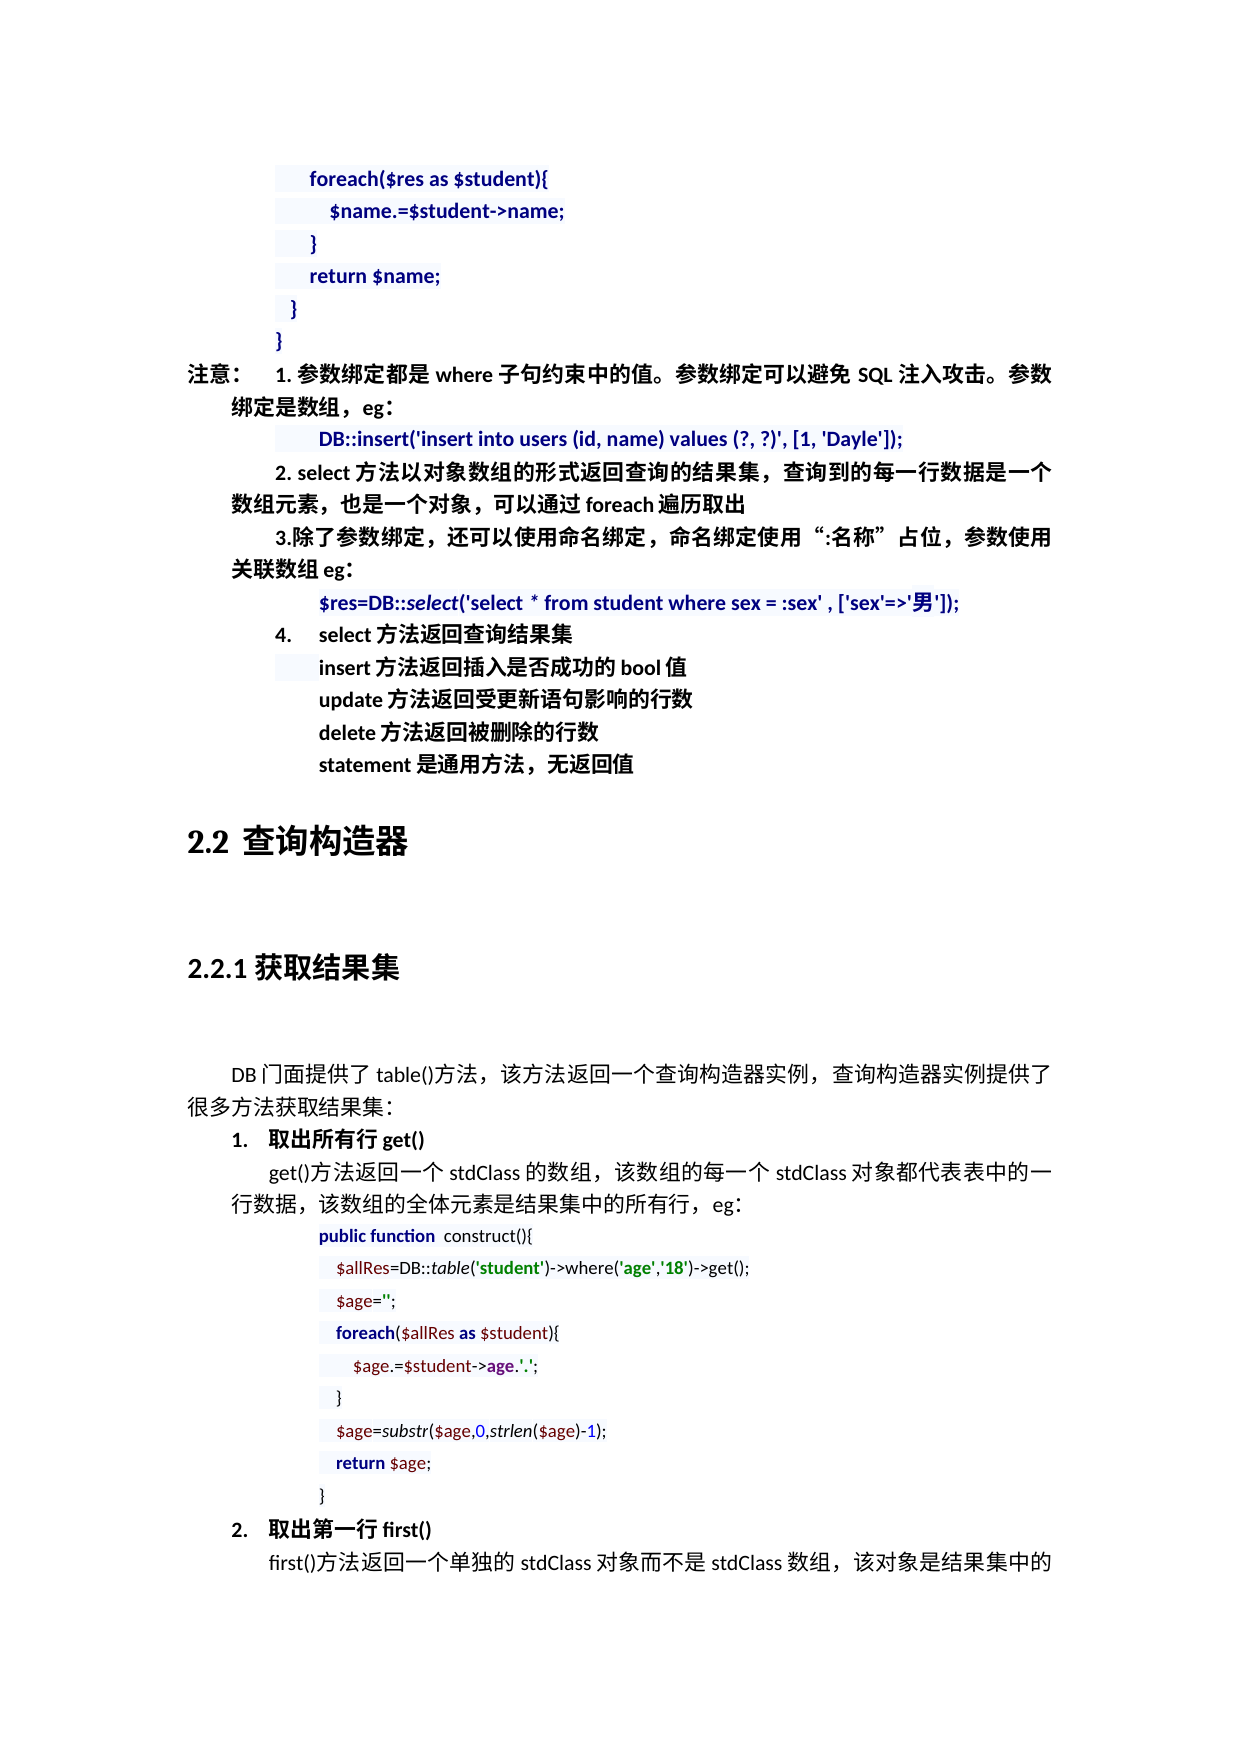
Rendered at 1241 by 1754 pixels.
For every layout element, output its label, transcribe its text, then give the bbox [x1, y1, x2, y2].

subtitle 查询构造器 [187, 807, 1053, 872]
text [275, 162, 1053, 357]
text get()方法返回一个stdClass的数组，该数组的每一个stdClass对象都代表表中的一行数据，该数组的全体元素是结果集中的所有行，eg： [231, 1154, 1053, 1219]
text statement是通用方法，无返回值 [275, 747, 1053, 779]
text 3.除了参数绑定，还可以使用命名绑定，命名绑定使用“:名称”占位，参数使用关联数组eg： [231, 519, 1053, 584]
text 注意： 1. 参数绑定都是 where 子句约束中的值。参数绑定可以避免 SQL 注入攻击。参数绑定是数组，eg： [187, 357, 1053, 422]
text insert方法返回插入是否成功的bool值 [275, 649, 1053, 682]
list 取出所有行get() [231, 1122, 1053, 1154]
text 2. select方法以对象数组的形式返回查询的结果集，查询到的每一行数据是一个数组元素，也是一个对象，可以通过foreach遍历取出 [231, 454, 1053, 519]
list 取出第一行first() [231, 1512, 1053, 1544]
text update方法返回受更新语句影响的行数 [275, 682, 1053, 714]
text delete方法返回被删除的行数 [275, 714, 1053, 747]
text DB门面提供了table()方法，该方法返回一个查询构造器实例，查询构造器实例提供了很多方法获取结果集： [187, 1057, 1053, 1122]
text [231, 1544, 1053, 1577]
text DB::insert('insert into users (id, name) values (?, ?)', [1, 'Dayle']); [275, 422, 1053, 454]
text $res=DB::select('select * from student where sex = :sex' , ['sex'=>'男']); 4. select方法返回查询结果集 [275, 584, 1053, 649]
list public function construct(){ $allRes=DB::table('student')->where('age','18')->get(); $age=''; foreach($allRes as $student){ $age.=$student->age.'.'; } $age=substr($age,0,strlen($age)-1); return $age; } [319, 1219, 1053, 1512]
subtitle 2.2.1 获取结果集 [187, 934, 1053, 999]
